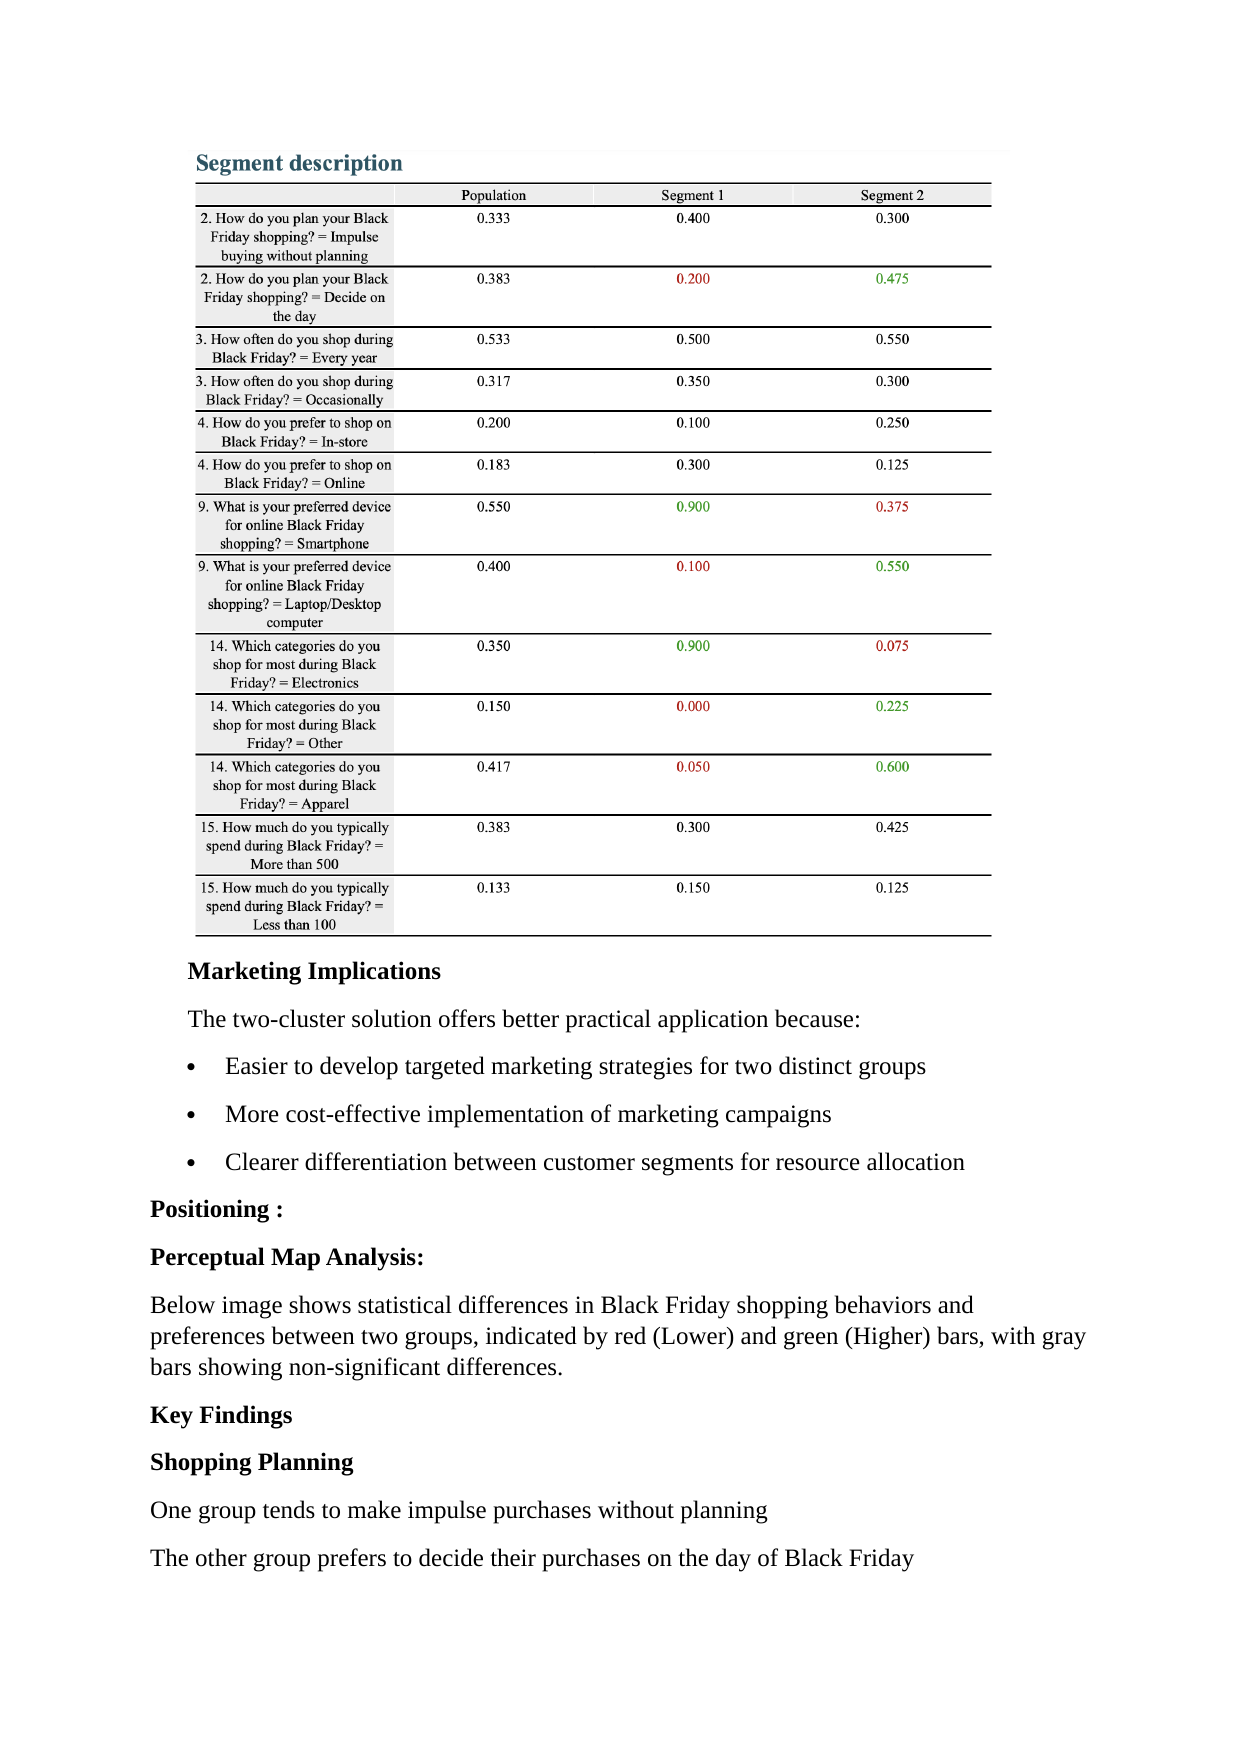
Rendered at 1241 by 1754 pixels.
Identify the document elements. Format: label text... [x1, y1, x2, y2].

text Key Findings [150, 1400, 1090, 1428]
text One group tends to make impulse purchases without planning [150, 1495, 1090, 1524]
text Perceptual Map Analysis: [150, 1242, 1090, 1271]
list More cost-effective implementation of marketing campaigns [187, 1099, 1090, 1128]
text Marketing Implications [187, 956, 1090, 985]
list Easier to develop targeted marketing strategies for two distinct groups [187, 1051, 1090, 1080]
text Below image shows statistical differences in Black Friday shopping behaviors and preferences between two groups, indicated by red (Lower) and green (Higher) bars, with gray bars showing non-significant differences. [150, 1290, 1090, 1381]
text The two-cluster solution offers better practical application because: [187, 1004, 1090, 1032]
text Shopping Planning [150, 1447, 1090, 1476]
picture [187, 150, 1011, 937]
text Positioning : [150, 1194, 1090, 1223]
text The other group prefers to decide their purchases on the day of Black Friday [150, 1543, 1090, 1572]
list Clearer differentiation between customer segments for resource allocation [187, 1147, 1090, 1176]
